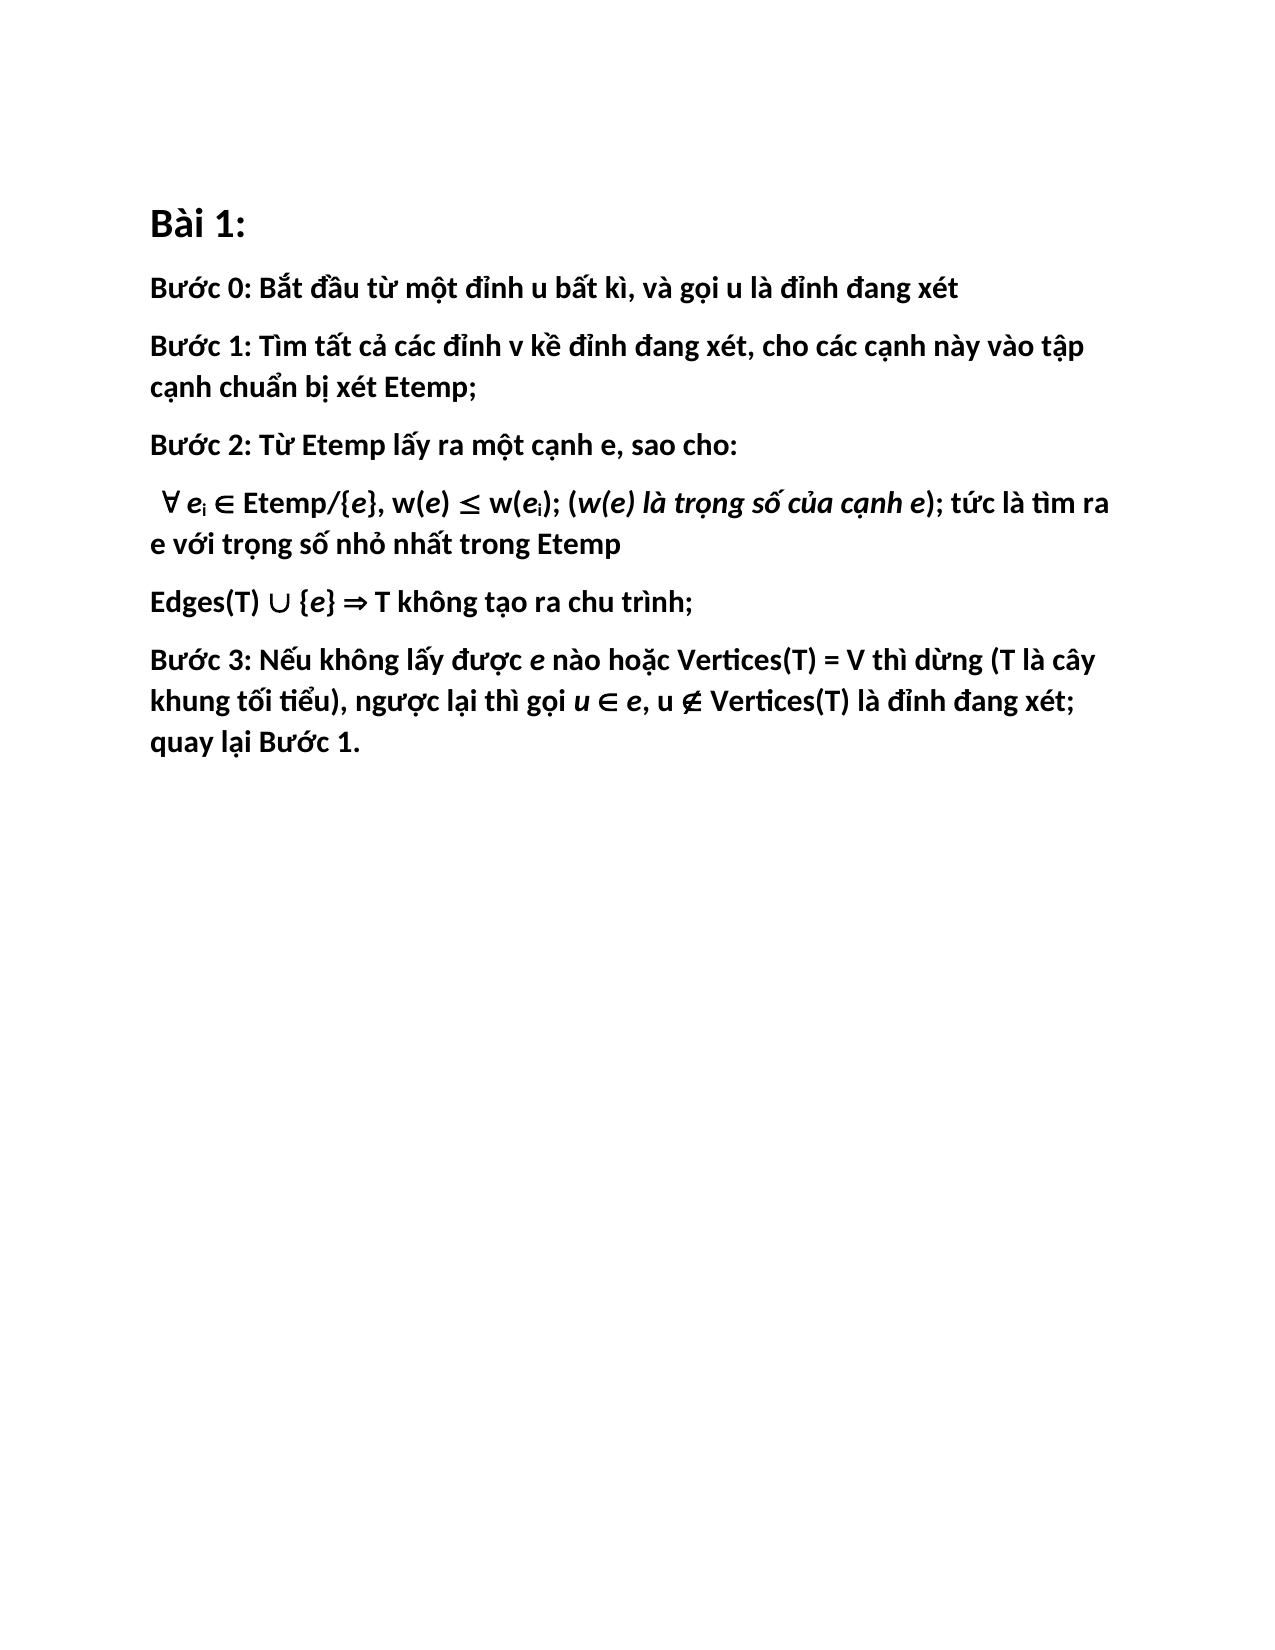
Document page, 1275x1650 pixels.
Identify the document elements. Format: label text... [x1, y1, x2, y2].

text ei Etemp/{e}, w(e) w(ei); (w(e) là trọng số của cạnh e); tức là tìm ra e với trọng số nhỏ nhất trong Etemp [150, 483, 1125, 562]
text Bước 3: Nếu không lấy được e nào hoặc Vertices(T) = V thì dừng (T là cây khung tối tiểu), ngược lại thì gọi u e, u Vertices(T) là đỉnh đang xét; quay lại Bước 1. [150, 640, 1125, 760]
text Bước 2: Từ Etemp lấy ra một cạnh e, sao cho: [150, 425, 1125, 463]
text Bước 0: Bắt đầu từ một đỉnh u bất kì, và gọi u là đỉnh đang xét [150, 268, 1125, 307]
text Bước 1: Tìm tất cả các đỉnh v kề đỉnh đang xét, cho các cạnh này vào tập cạnh chuẩn bị xét Etemp; [150, 326, 1125, 406]
text Edges(T) {e} T không tạo ra chu trình; [150, 582, 1125, 620]
text Bài 1: [150, 197, 1125, 248]
